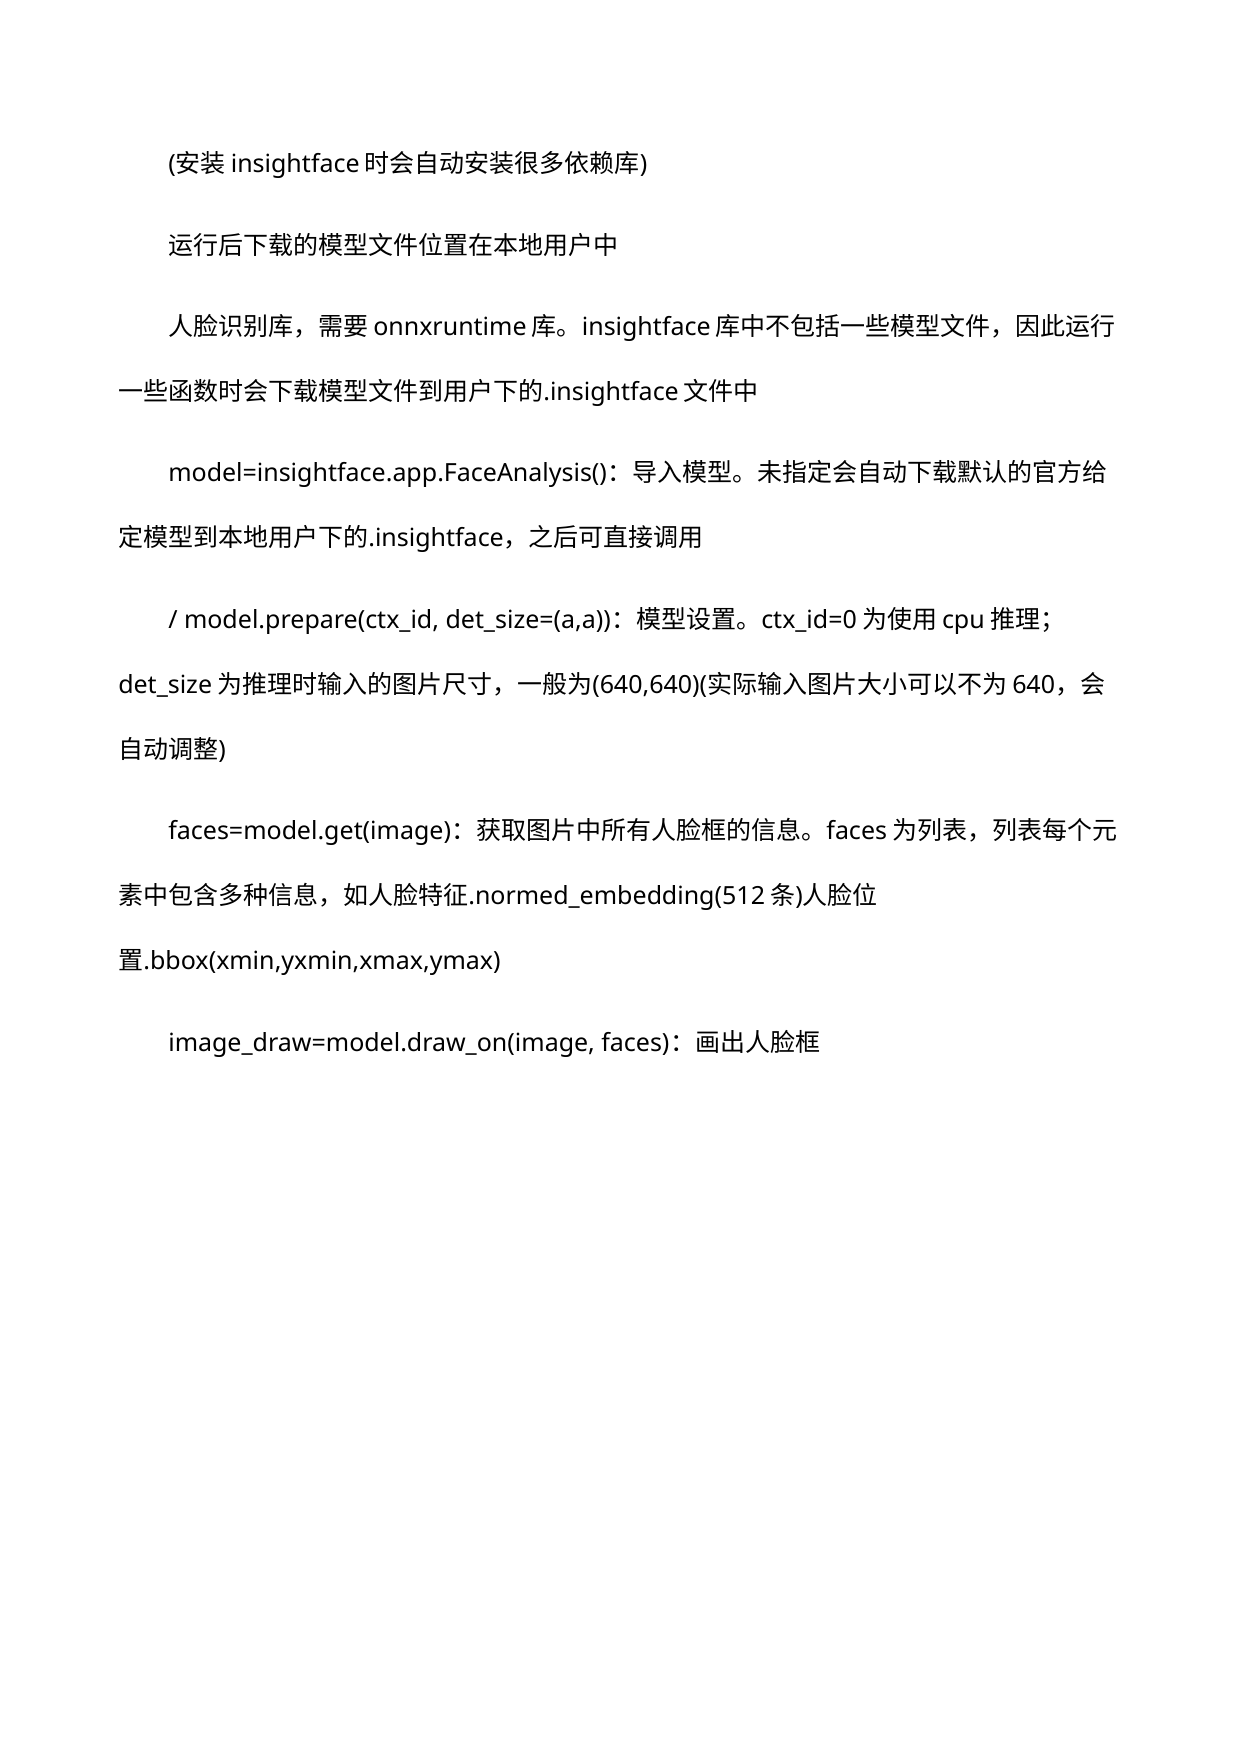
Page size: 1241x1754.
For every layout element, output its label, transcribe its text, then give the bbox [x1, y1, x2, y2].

list faces=model.get(image)：获取图片中所有人脸框的信息。faces为列表，列表每个元素中包含多种信息，如人脸特征.normed_embedding(512条)人脸位置.bbox(xmin,yxmin,xmax,ymax) [118, 796, 1122, 991]
list (安装insightface时会自动安装很多依赖库) [118, 129, 1122, 194]
list 人脸识别库，需要onnxruntime库。insightface库中不包括一些模型文件，因此运行一些函数时会下载模型文件到用户下的.insightface文件中 [118, 292, 1122, 422]
list / model.prepare(ctx_id, det_size=(a,a))：模型设置。ctx_id=0为使用cpu推理；det_size为推理时输入的图片尺寸，一般为(640,640)(实际输入图片大小可以不为640，会自动调整) [118, 585, 1122, 780]
list image_draw=model.draw_on(image, faces)：画出人脸框 [118, 1008, 1122, 1073]
list model=insightface.app.FaceAnalysis()：导入模型。未指定会自动下载默认的官方给定模型到本地用户下的.insightface，之后可直接调用 [118, 438, 1122, 568]
list 运行后下载的模型文件位置在本地用户中 [118, 211, 1122, 276]
